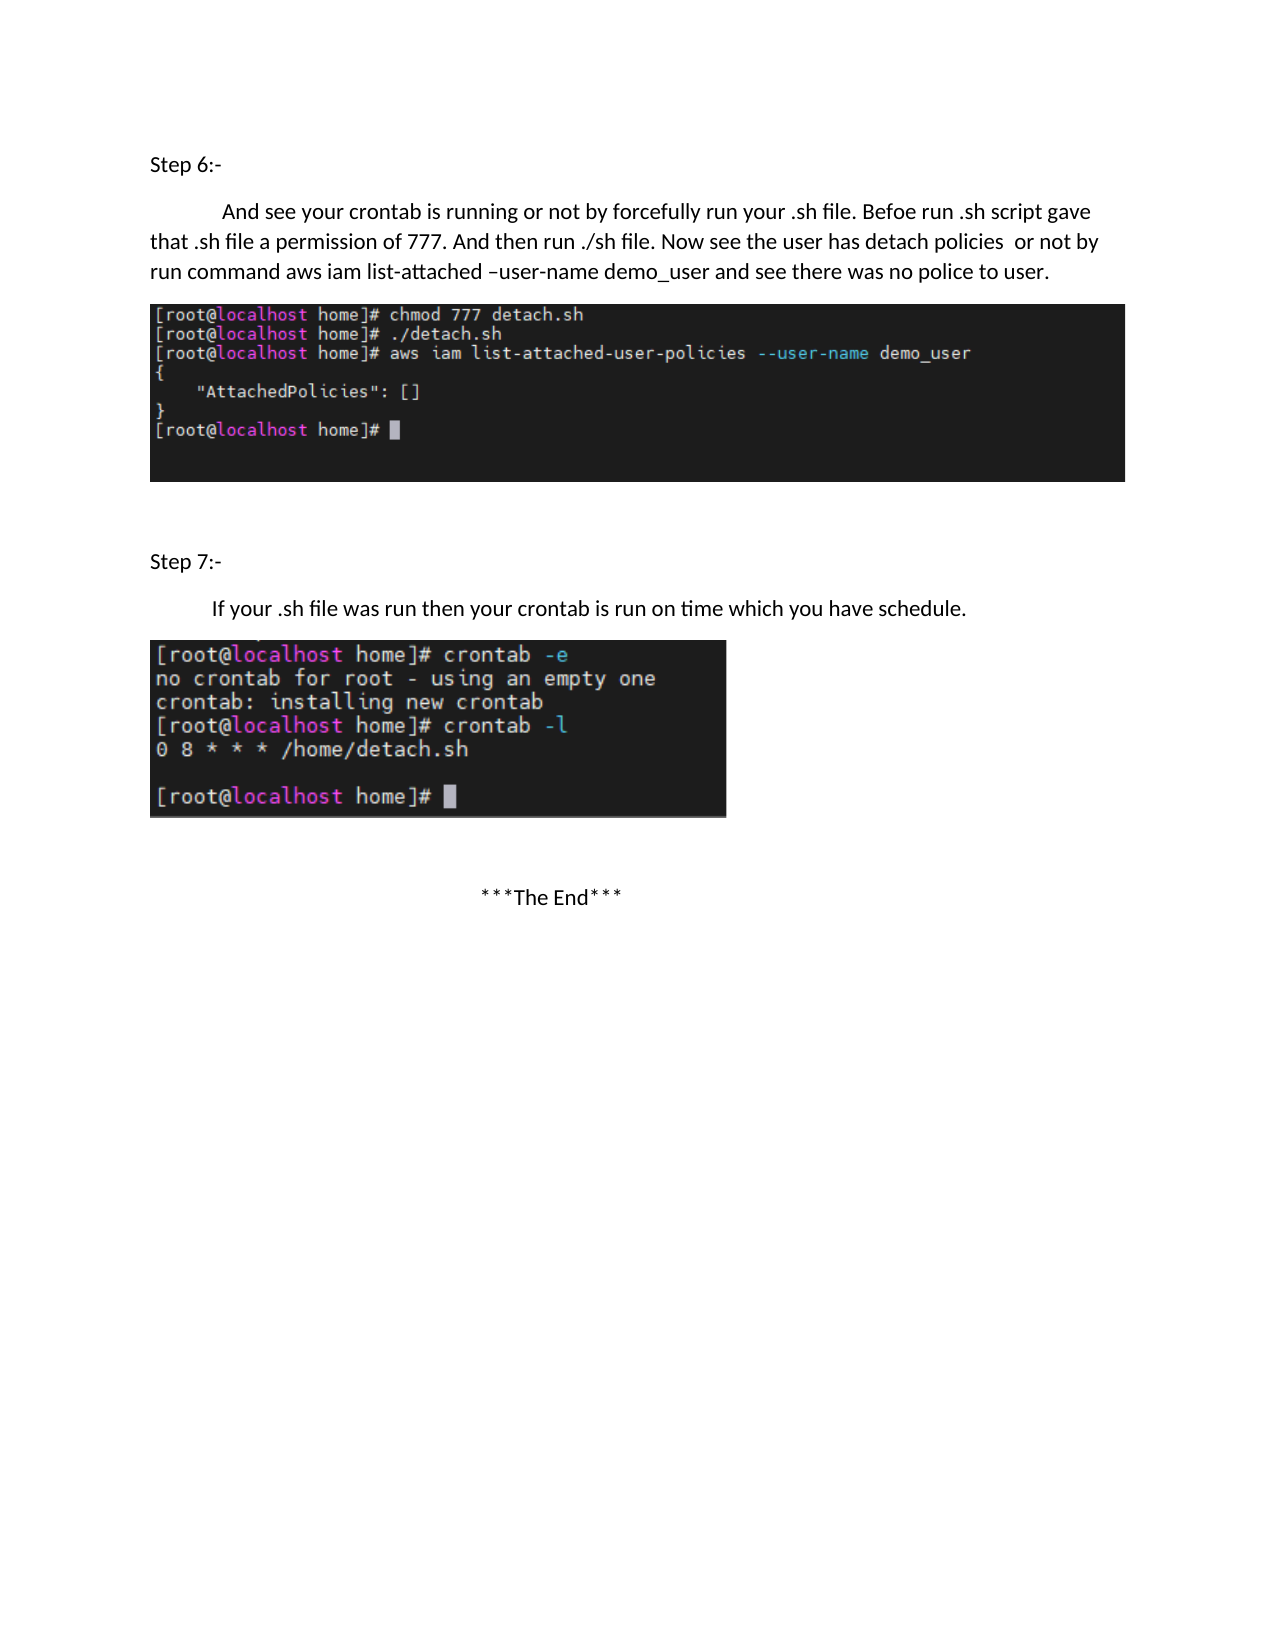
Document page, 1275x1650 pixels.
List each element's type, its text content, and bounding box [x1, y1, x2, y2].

text Step 6:- [150, 150, 1125, 178]
text And see your crontab is running or not by forcefully run your .sh file. Befoe run .sh script gave that .sh file a permission of 777. And then run ./sh file. Now see the user has detach policies or not by run command aws iam list-attached –user-name demo_user and see there was no police to user. [150, 197, 1125, 285]
text Step 7:- [150, 547, 1125, 575]
text If your .sh file was run then your crontab is run on time which you have schedule. [150, 594, 1125, 622]
text ***The End*** [150, 883, 1125, 911]
picture [150, 304, 1125, 482]
picture [150, 640, 727, 818]
